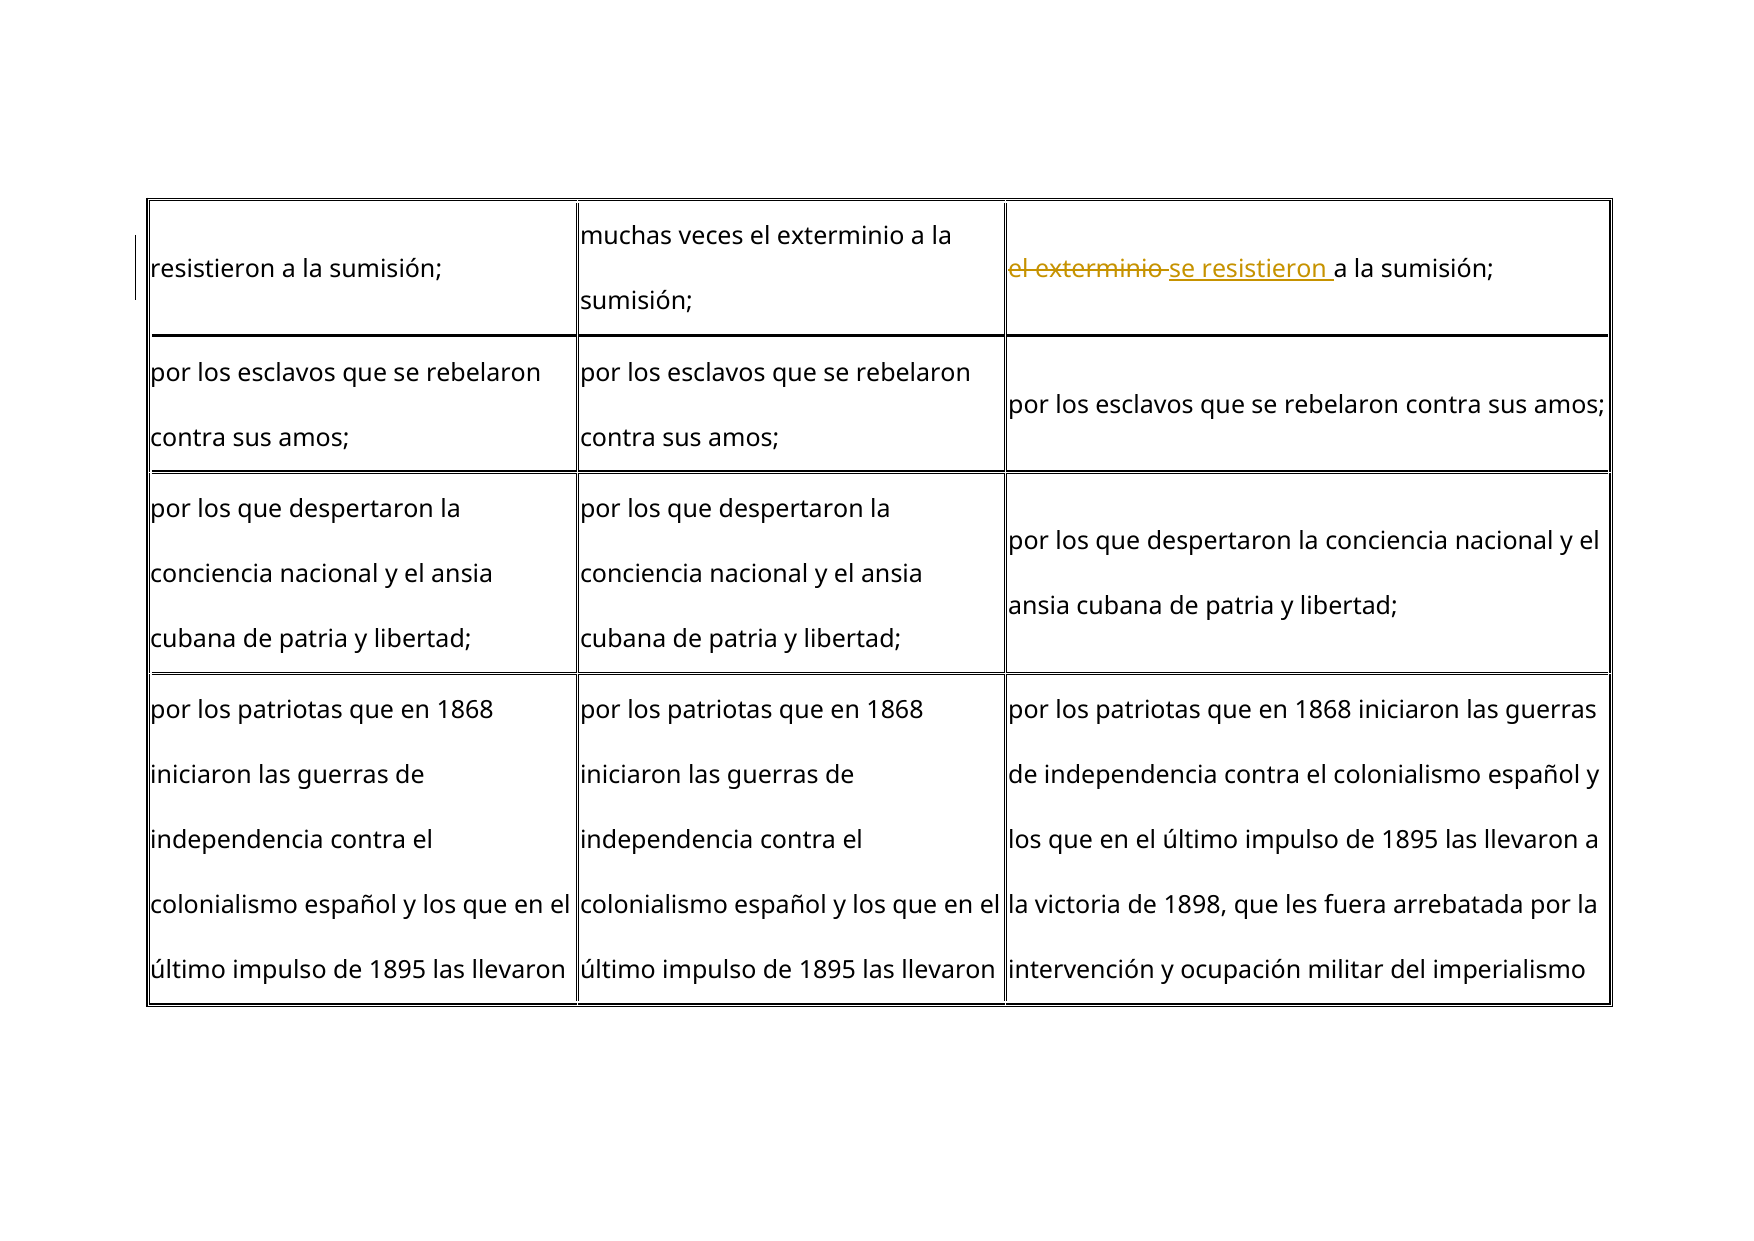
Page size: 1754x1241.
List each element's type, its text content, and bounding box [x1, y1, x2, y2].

table_cell por los esclavos que se rebelaron contra sus amos; [150, 334, 576, 470]
table_cell por los esclavos que se rebelaron contra sus amos; [579, 337, 1004, 470]
table_cell por los que despertaron la conciencia nacional y el ansia cubana de patria y libertad; [150, 470, 576, 672]
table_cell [1006, 672, 1611, 1003]
table_cell por los que despertaron la conciencia nacional y el ansia cubana de patria y libertad; [579, 474, 1004, 672]
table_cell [1006, 201, 1609, 334]
table_cell por los esclavos que se rebelaron contra sus amos; [1007, 334, 1609, 470]
table_cell por los que despertaron la conciencia nacional y el ansia cubana de patria y libertad; [1007, 470, 1610, 672]
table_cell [578, 201, 1006, 334]
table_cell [148, 672, 577, 1003]
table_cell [150, 201, 577, 334]
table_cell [578, 675, 1006, 1003]
